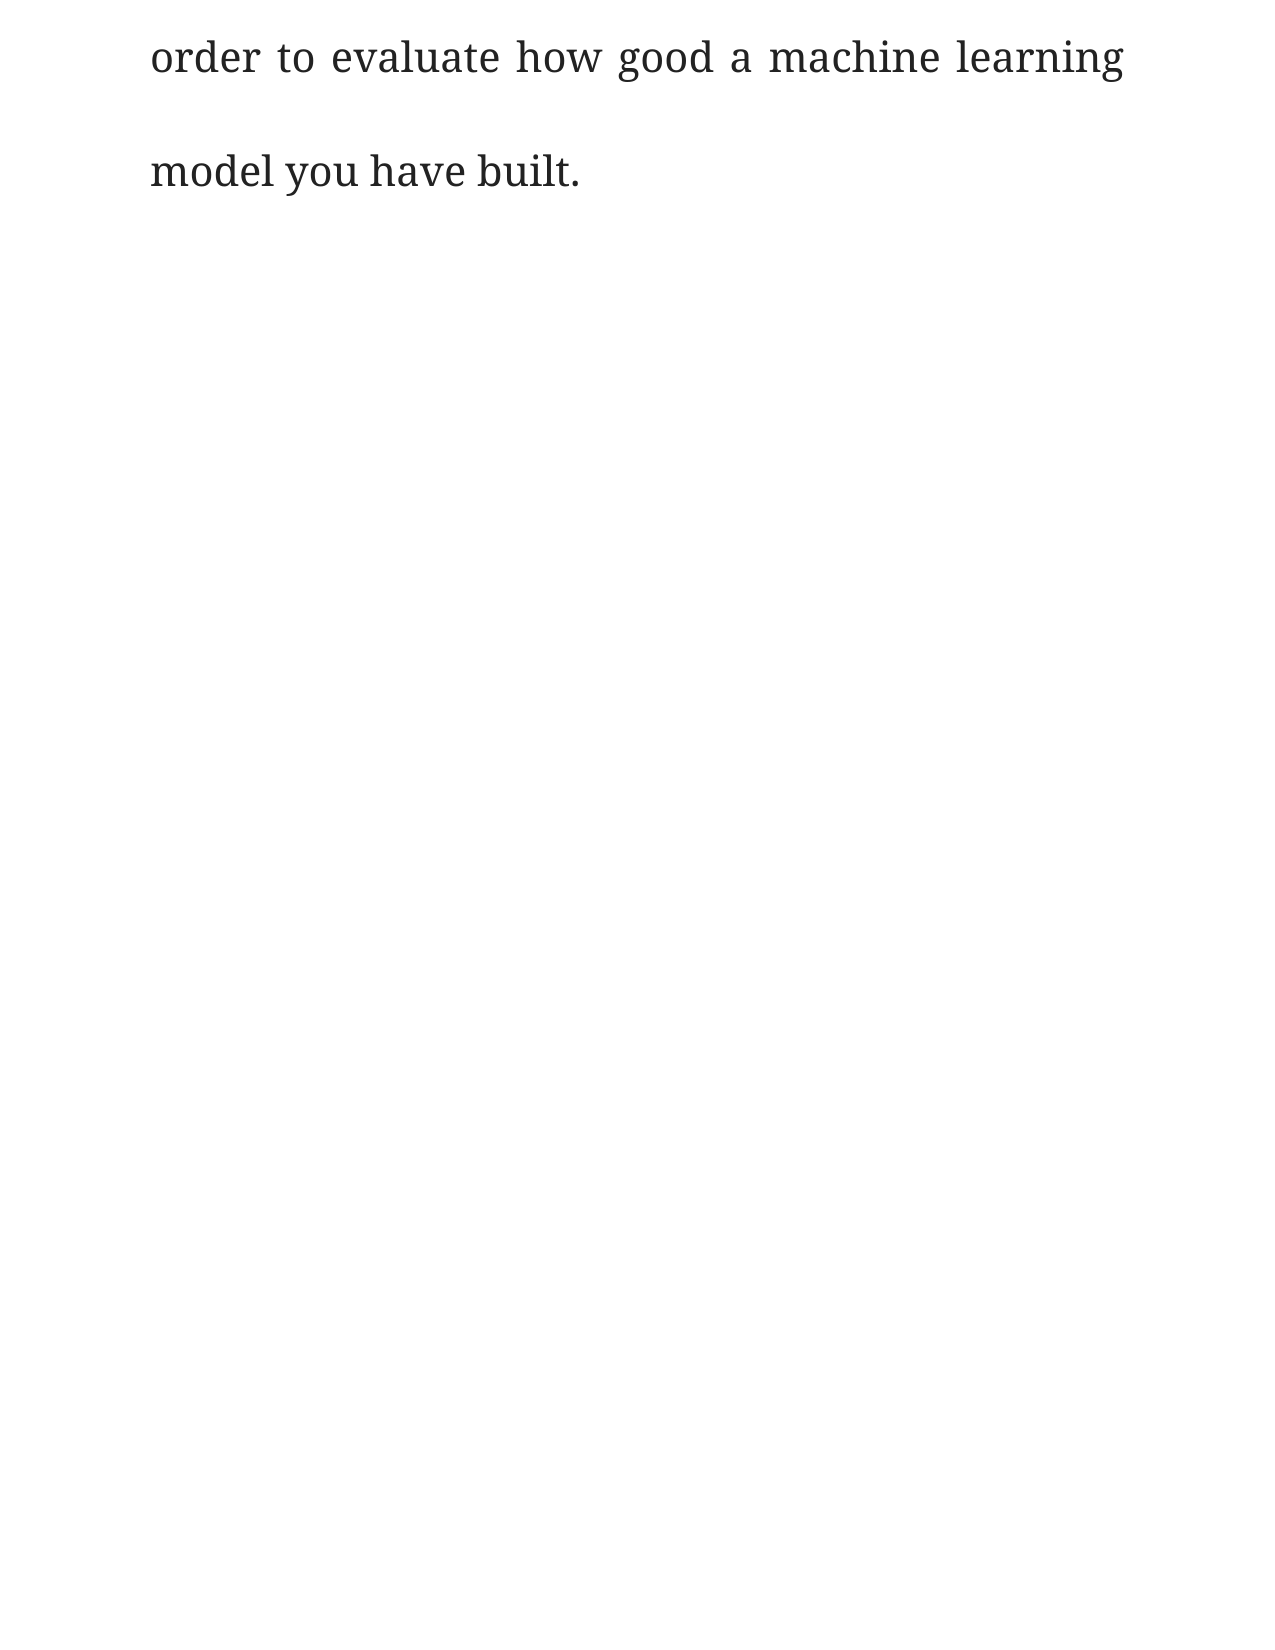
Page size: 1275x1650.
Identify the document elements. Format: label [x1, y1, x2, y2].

text [150, 28, 1125, 198]
